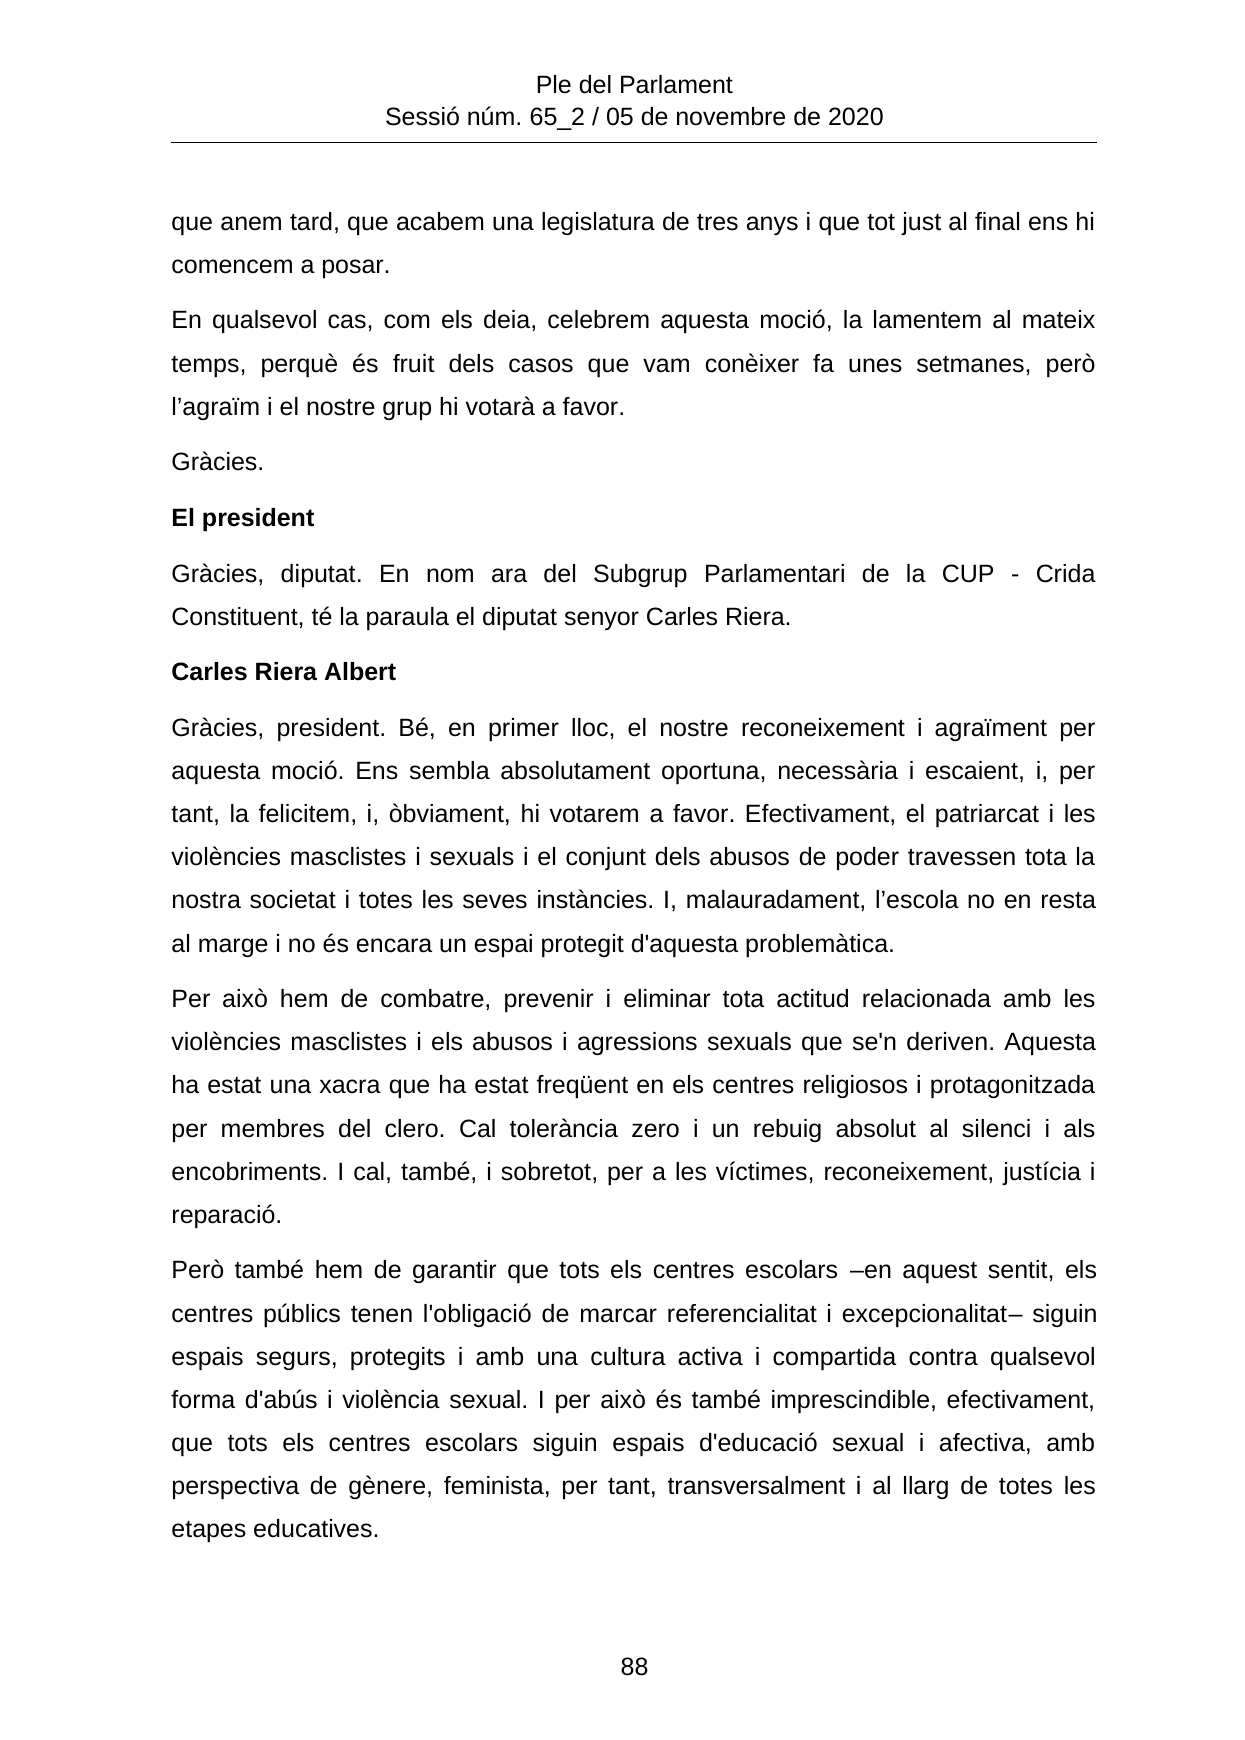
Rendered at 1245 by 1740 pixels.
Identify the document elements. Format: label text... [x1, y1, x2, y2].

text Gràcies. [171, 447, 1097, 476]
text Per això hem de combatre, prevenir i eliminar tota actitud relacionada amb les violències masclistes i els abusos i agressions sexuals que se'n deriven. Aquesta ha estat una xacra que ha estat freqüent en els centres religiosos i protagonitzada per membres del clero. Cal tolerància zero i un rebuig absolut al silenci i als encobriments. I cal, també, i sobretot, per a les víctimes, reconeixement, justícia i reparació. [171, 984, 1097, 1229]
text Carles Riera Albert [171, 657, 1097, 686]
text El president [171, 503, 1097, 532]
text Però també hem de garantir que tots els centres escolars –en aquest sentit, els centres públics tenen l'obligació de marcar referencialitat i excepcionalitat– siguin espais segurs, protegits i amb una cultura activa i compartida contra qualsevol forma d'abús i violència sexual. I per això és també imprescindible, efectivament, que tots els centres escolars siguin espais d'educació sexual i afectiva, amb perspectiva de gènere, feminista, per tant, transversalment i al llarg de totes les etapes educatives. [171, 1256, 1097, 1543]
text Gràcies, diputat. En nom ara del Subgrup Parlamentari de la CUP - Crida Constituent, té la paraula el diputat senyor Carles Riera. [171, 559, 1097, 631]
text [171, 207, 1097, 279]
text Gràcies, president. Bé, en primer lloc, el nostre reconeixement i agraïment per aquesta moció. Ens sembla absolutament oportuna, necessària i escaient, i, per tant, la felicitem, i, òbviament, hi votarem a favor. Efectivament, el patriarcat i les violències masclistes i sexuals i el conjunt dels abusos de poder travessen tota la nostra societat i totes les seves instàncies. I, malauradament, l’escola no en resta al marge i no és encara un espai protegit d'aquesta problemàtica. [171, 713, 1097, 957]
text En qualsevol cas, com els deia, celebrem aquesta moció, la lamentem al mateix temps, perquè és fruit dels casos que vam conèixer fa unes setmanes, però l’agraïm i el nostre grup hi votarà a favor. [171, 306, 1097, 421]
